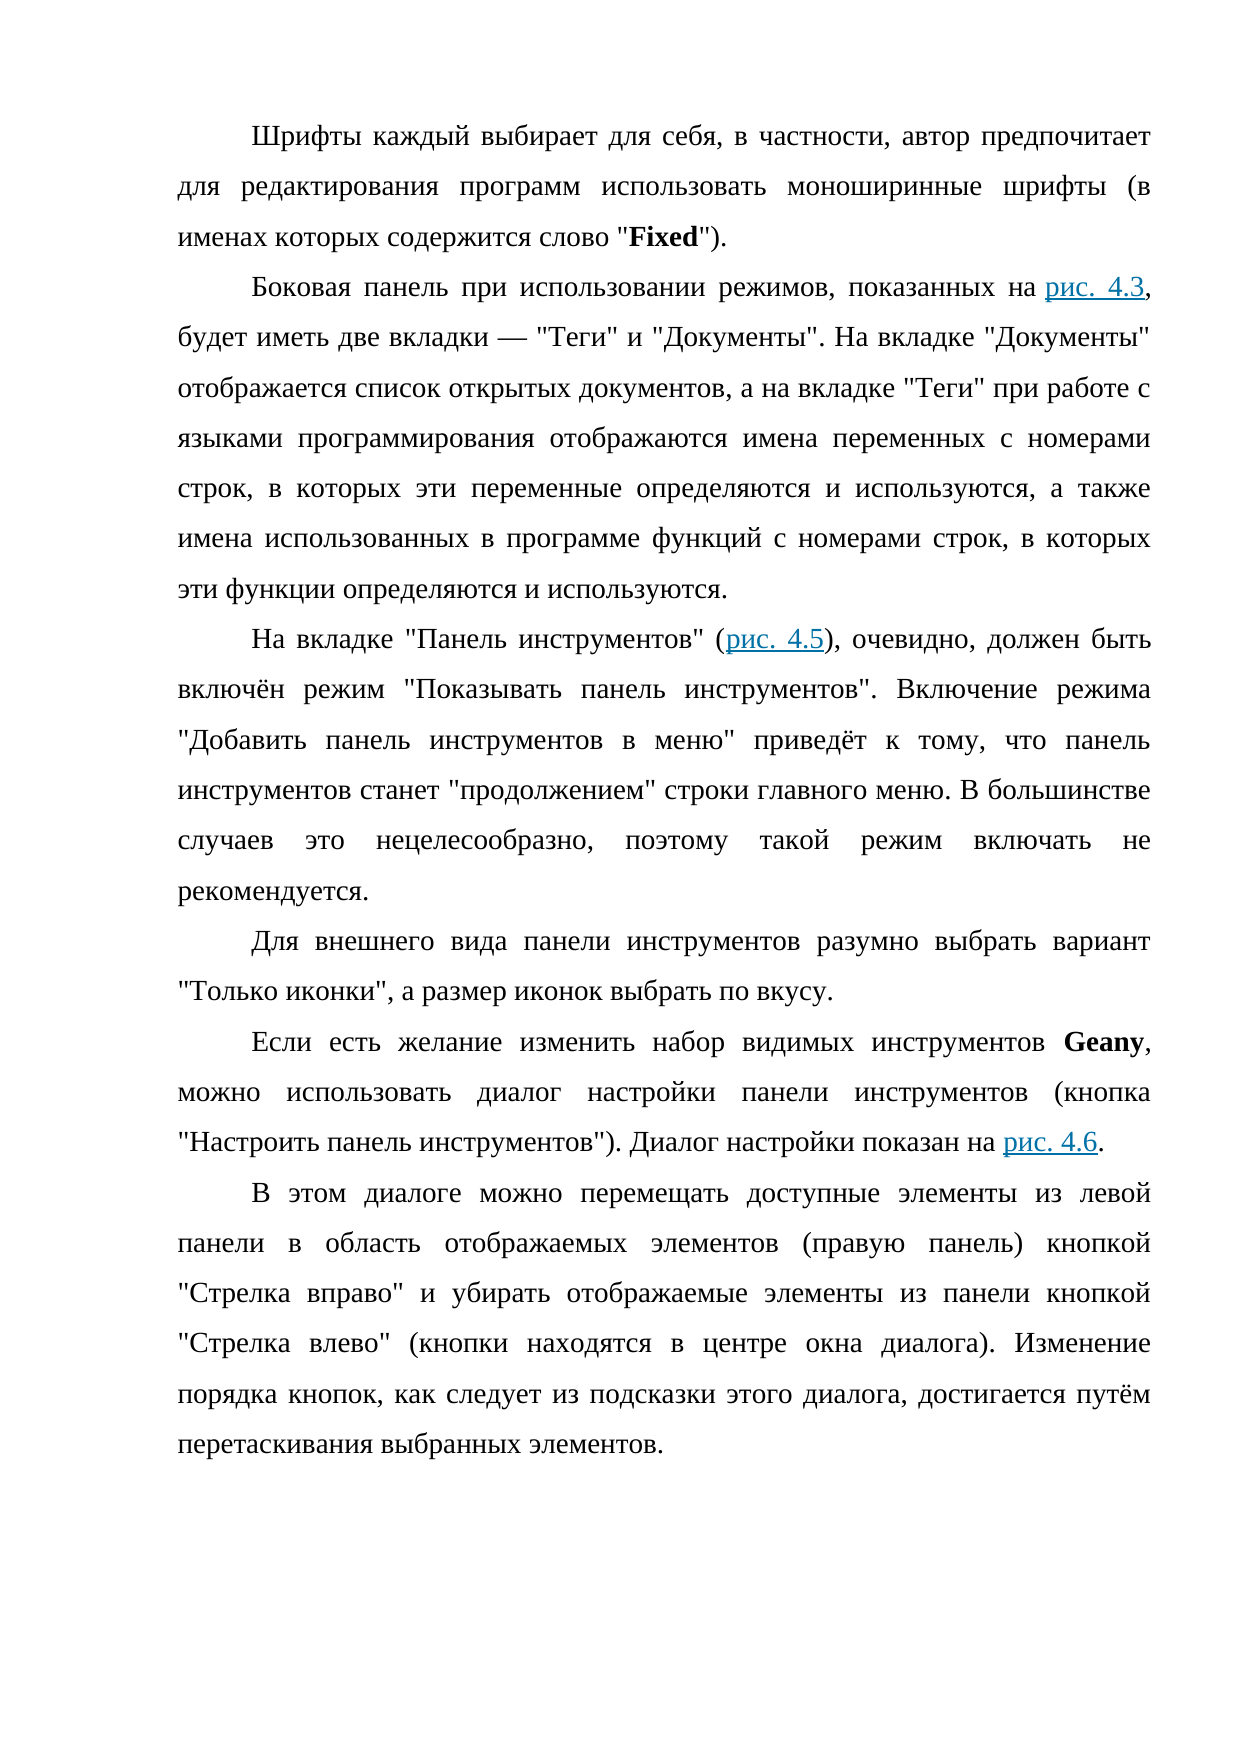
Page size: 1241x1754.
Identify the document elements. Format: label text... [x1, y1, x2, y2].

text В этом диалоге можно перемещать доступные элементы из левой панели в область отображаемых элементов (правую панель) кнопкой "Стрелка вправо" и убирать отображаемые элементы из панели кнопкой "Стрелка влево" (кнопки находятся в центре окна диалога). Изменение порядка кнопок, как следует из подсказки этого диалога, достигается путём перетаскивания выбранных элементов. [177, 1175, 1152, 1460]
text Шрифты каждый выбирает для себя, в частности, автор предпочитает для редактирования программ использовать моноширинные шрифты (в именах которых содержится слово "Fixed"). [177, 118, 1152, 252]
text Если есть желание изменить набор видимых инструментов Geany, можно использовать диалог настройки панели инструментов (кнопка "Настроить панель инструментов"). Диалог настройки показан на рис. 4.6. [177, 1024, 1152, 1158]
text На вкладке "Панель инструментов" (рис. 4.5), очевидно, должен быть включён режим "Показывать панель инструментов". Включение режима "Добавить панель инструментов в меню" приведёт к тому, что панель инструментов станет "продолжением" строки главного меню. В большинстве случаев это нецелесообразно, поэтому такой режим включать не рекомендуется. [177, 621, 1152, 906]
text Для внешнего вида панели инструментов разумно выбрать вариант "Только иконки", а размер иконок выбрать по вкусу. [177, 923, 1152, 1007]
text Боковая панель при использовании режимов, показанных на рис. 4.3, будет иметь две вкладки — "Теги" и "Документы". На вкладке "Документы" отображается список открытых документов, а на вкладке "Теги" при работе с языками программирования отображаются имена переменных с номерами строк, в которых эти переменные определяются и используются, а также имена использованных в программе функций с номерами строк, в которых эти функции определяются и используются. [177, 269, 1152, 604]
